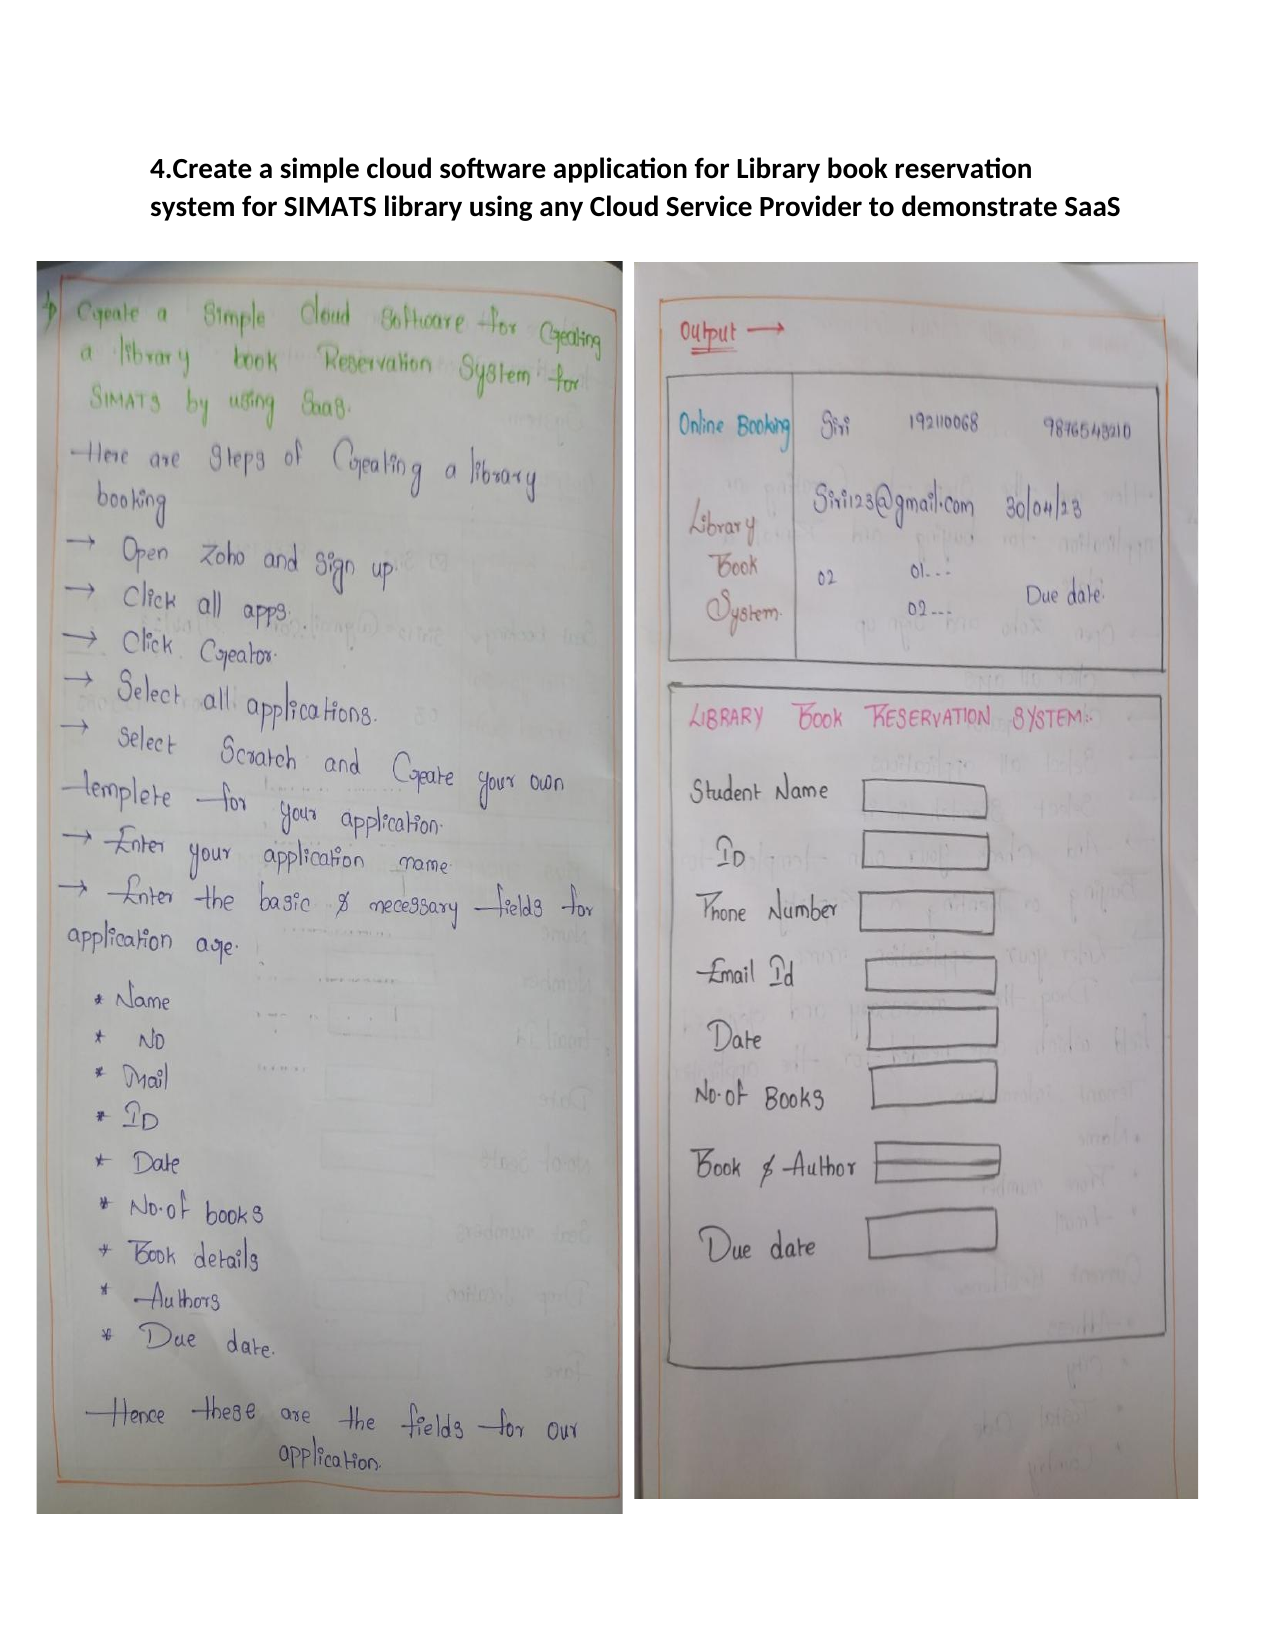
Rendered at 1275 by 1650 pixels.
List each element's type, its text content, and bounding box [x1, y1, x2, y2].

picture [36, 261, 623, 1514]
text 4.Create a simple cloud software application for Library book reservation system for SIMATS library using any Cloud Service Provider to demonstrate SaaS [150, 150, 1125, 224]
picture [634, 262, 1199, 1499]
